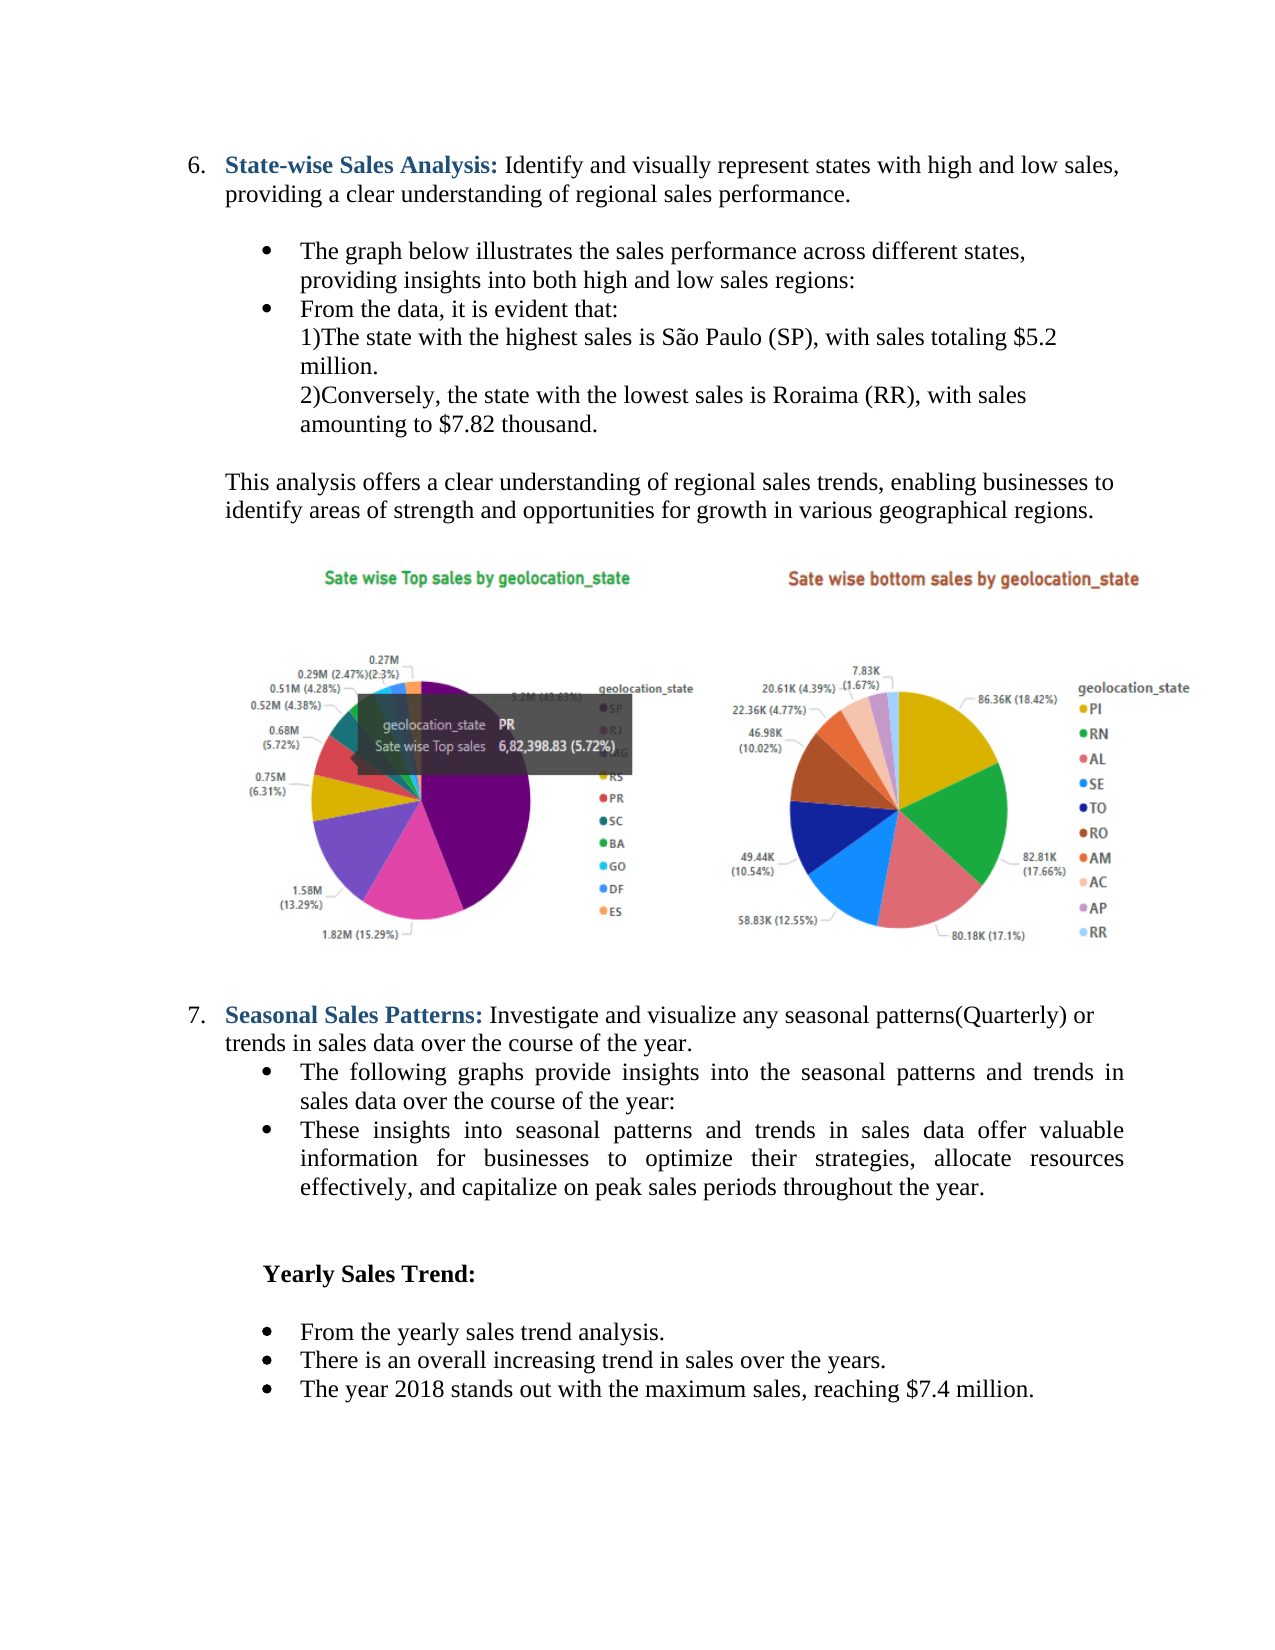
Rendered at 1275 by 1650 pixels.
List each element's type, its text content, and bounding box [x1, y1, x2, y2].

list State-wise Sales Analysis: Identify and visually represent states with high and low sales, providing a clear understanding of regional sales performance. [187, 150, 1125, 207]
text This analysis offers a clear understanding of regional sales trends, enabling businesses to identify areas of strength and opportunities for growth in various geographical regions. [225, 467, 1125, 524]
list The graph below illustrates the sales performance across different states, providing insights into both high and low sales regions: [262, 236, 1125, 294]
list From the yearly sales trend analysis. [262, 1317, 1125, 1346]
list The year 2018 stands out with the maximum sales, reaching $7.4 million. [262, 1374, 1125, 1403]
list There is an overall increasing trend in sales over the years. [262, 1346, 1125, 1374]
list From the data, it is evident that: [262, 294, 1125, 322]
list 2)Conversely, the state with the lowest sales is Roraima (RR), with sales amounting to $7.82 thousand. [300, 380, 1125, 437]
text Yearly Sales Trend: [262, 1259, 1125, 1288]
list The following graphs provide insights into the seasonal patterns and trends in sales data over the course of the year: [262, 1057, 1125, 1115]
list These insights into seasonal patterns and trends in sales data offer valuable information for businesses to optimize their strategies, allocate resources effectively, and capitalize on peak sales periods throughout the year. [262, 1115, 1125, 1201]
picture [225, 553, 1200, 971]
list Seasonal Sales Patterns: Investigate and visualize any seasonal patterns(Quarterly) or trends in sales data over the course of the year. [187, 1000, 1125, 1057]
list 1)The state with the highest sales is São Paulo (SP), with sales totaling $5.2 million. [300, 322, 1125, 380]
